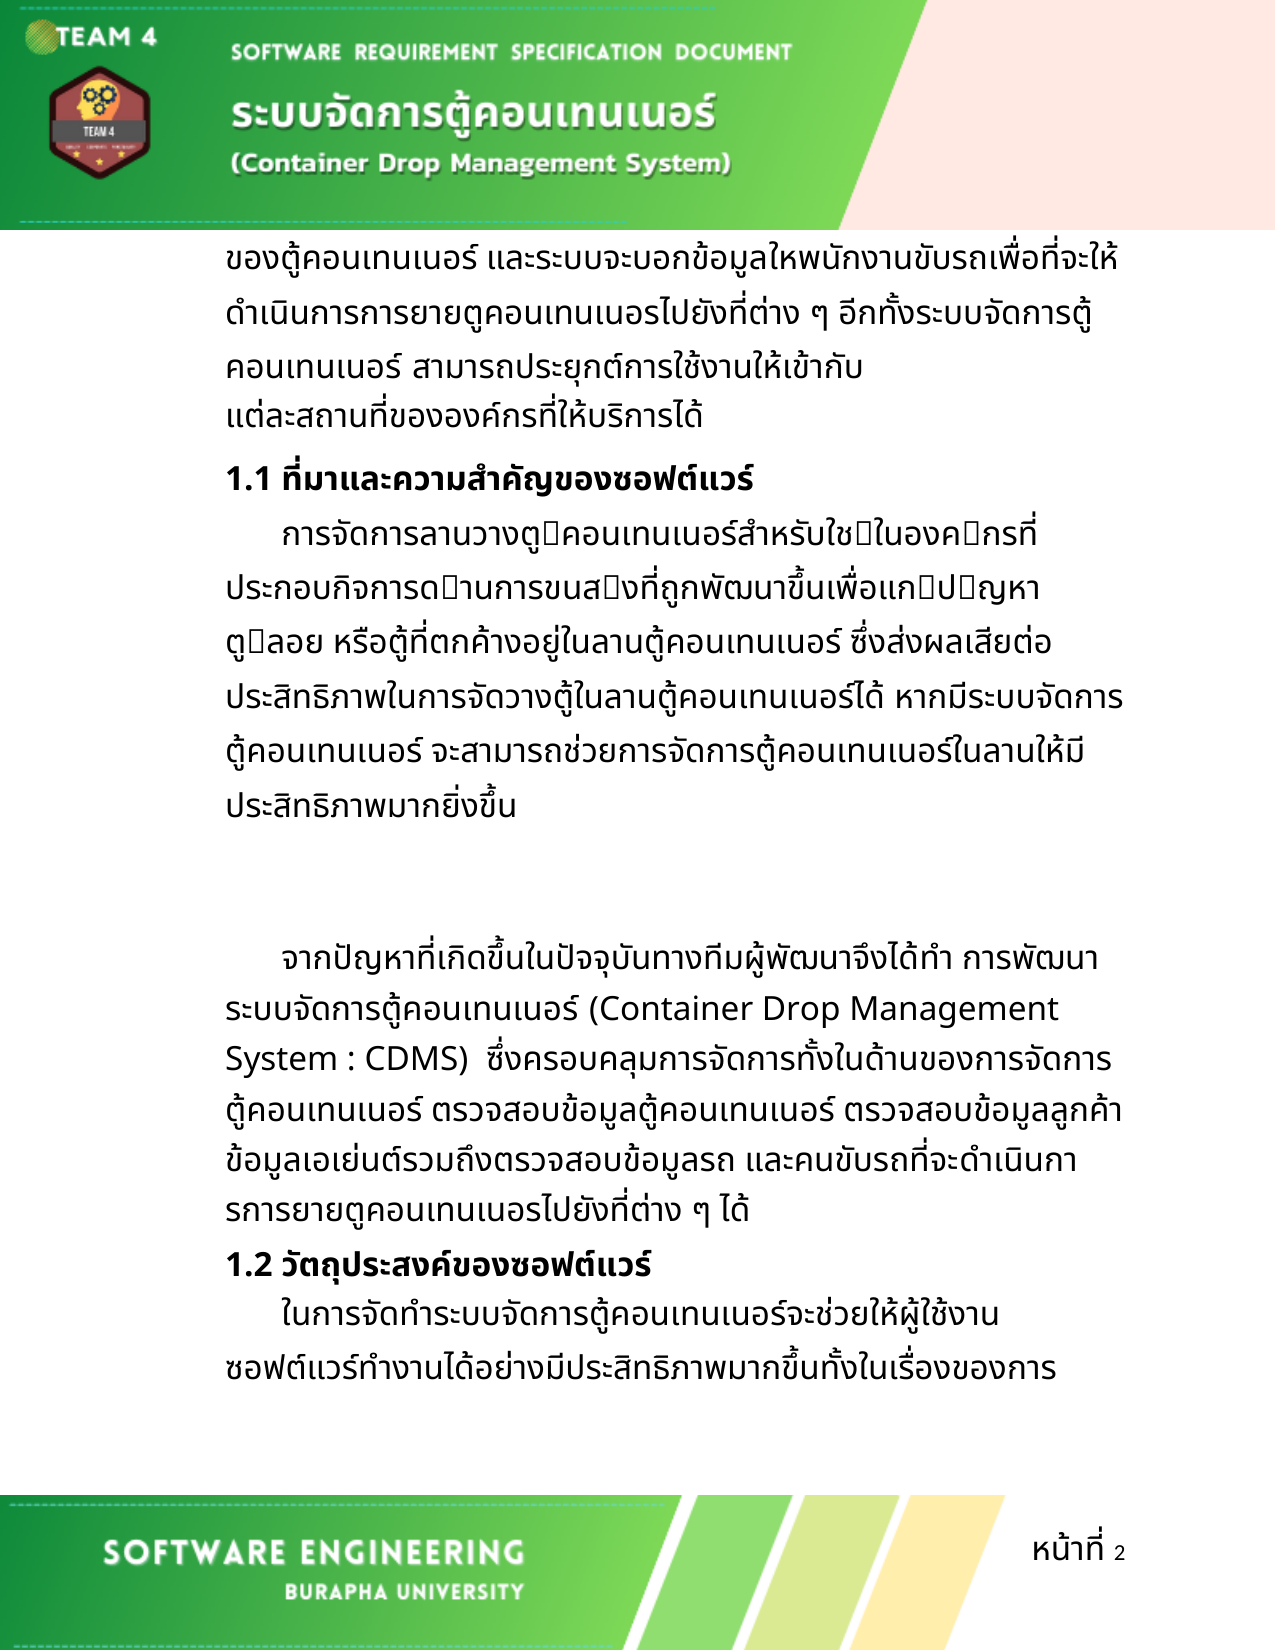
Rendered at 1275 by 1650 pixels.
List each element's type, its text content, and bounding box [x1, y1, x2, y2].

text จากปัญหาที่เกิดขึ้นในปัจจุบันทางทีมผู้พัฒนาจึงได้ทำ การพัฒนาระบบจัดการตู้คอนเทนเนอร์ (Container Drop Management System : CDMS) ซึ่งครอบคลุมการจัดการทั้งในด้านของการจัดการตู้คอนเทนเนอร์ ตรวจสอบข้อมูลตู้คอนเทนเนอร์ ตรวจสอบข้อมูลลูกค้า ข้อมูลเอเย่นต์รวมถึงตรวจสอบข้อมูลรถ และคนขับรถที่จะดําเนินการการยายตูคอนเทนเนอรไปยังที่ต่าง ๆ ได้ [225, 934, 1125, 1237]
text การจัดการลานวางตูคอนเทนเนอร์สําหรับใชในองคกรที่ประกอบกิจการดานการขนสงที่ถูกพัฒนาขึ้นเพื่อแกปญหาตูลอย หรือตู้ที่ตกค้างอยู่ในลานตู้คอนเทนเนอร์ ซึ่งส่งผลเสียต่อประสิทธิภาพในการจัดวางตู้ในลานตู้คอนเทนเนอร์ได้ หากมีระบบจัดการตู้คอนเทนเนอร์ จะสามารถช่วยการจัดการตู้คอนเทนเนอร์ในลานให้มีประสิทธิภาพมากยิ่งขึ้น [225, 510, 1125, 832]
subtitle วัตถุประสงค์ของซอฟต์แวร์ [225, 1241, 1125, 1286]
subtitle ที่มาและความสำคัญของซอฟต์แวร์ [225, 455, 1125, 506]
picture [0, 1495, 1275, 1650]
picture [0, 0, 1275, 230]
